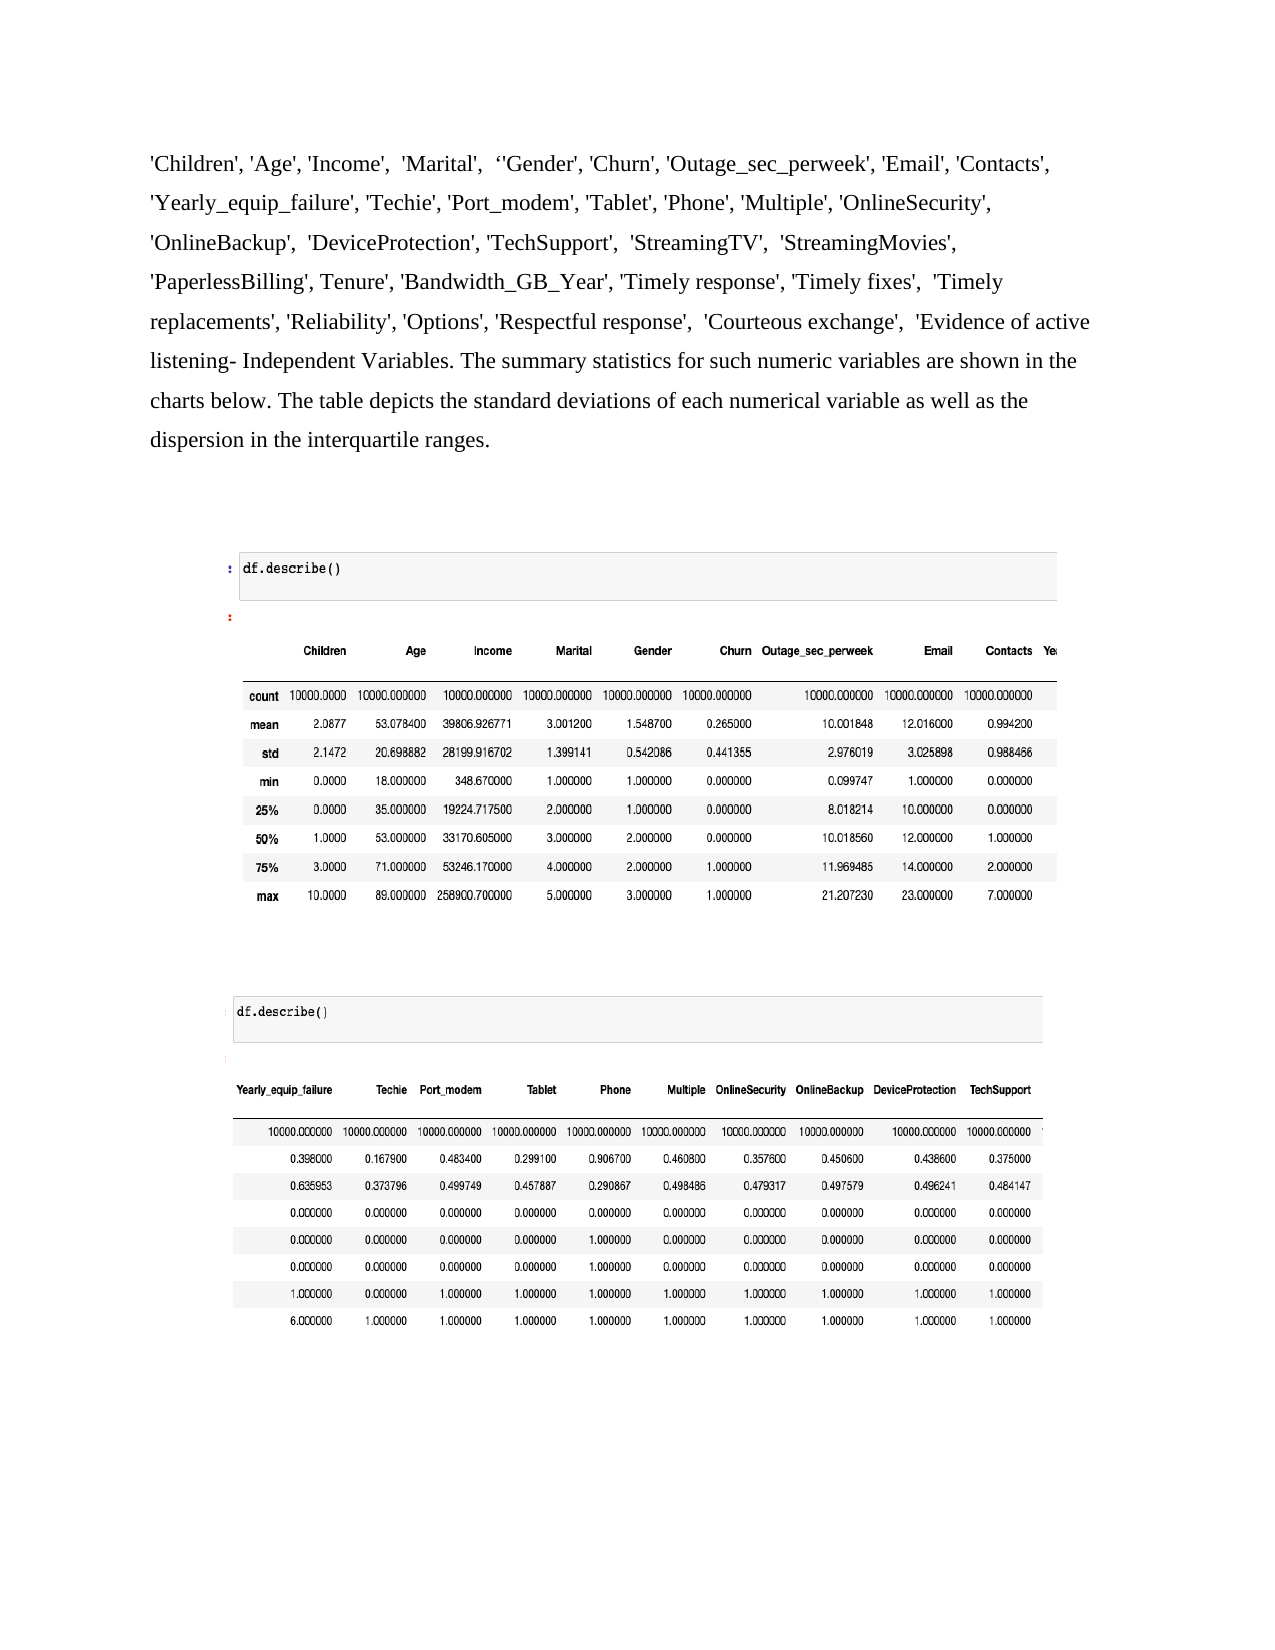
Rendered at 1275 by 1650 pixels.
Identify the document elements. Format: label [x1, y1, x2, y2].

picture [225, 549, 1057, 917]
picture [225, 995, 1043, 1351]
text [150, 150, 1125, 453]
